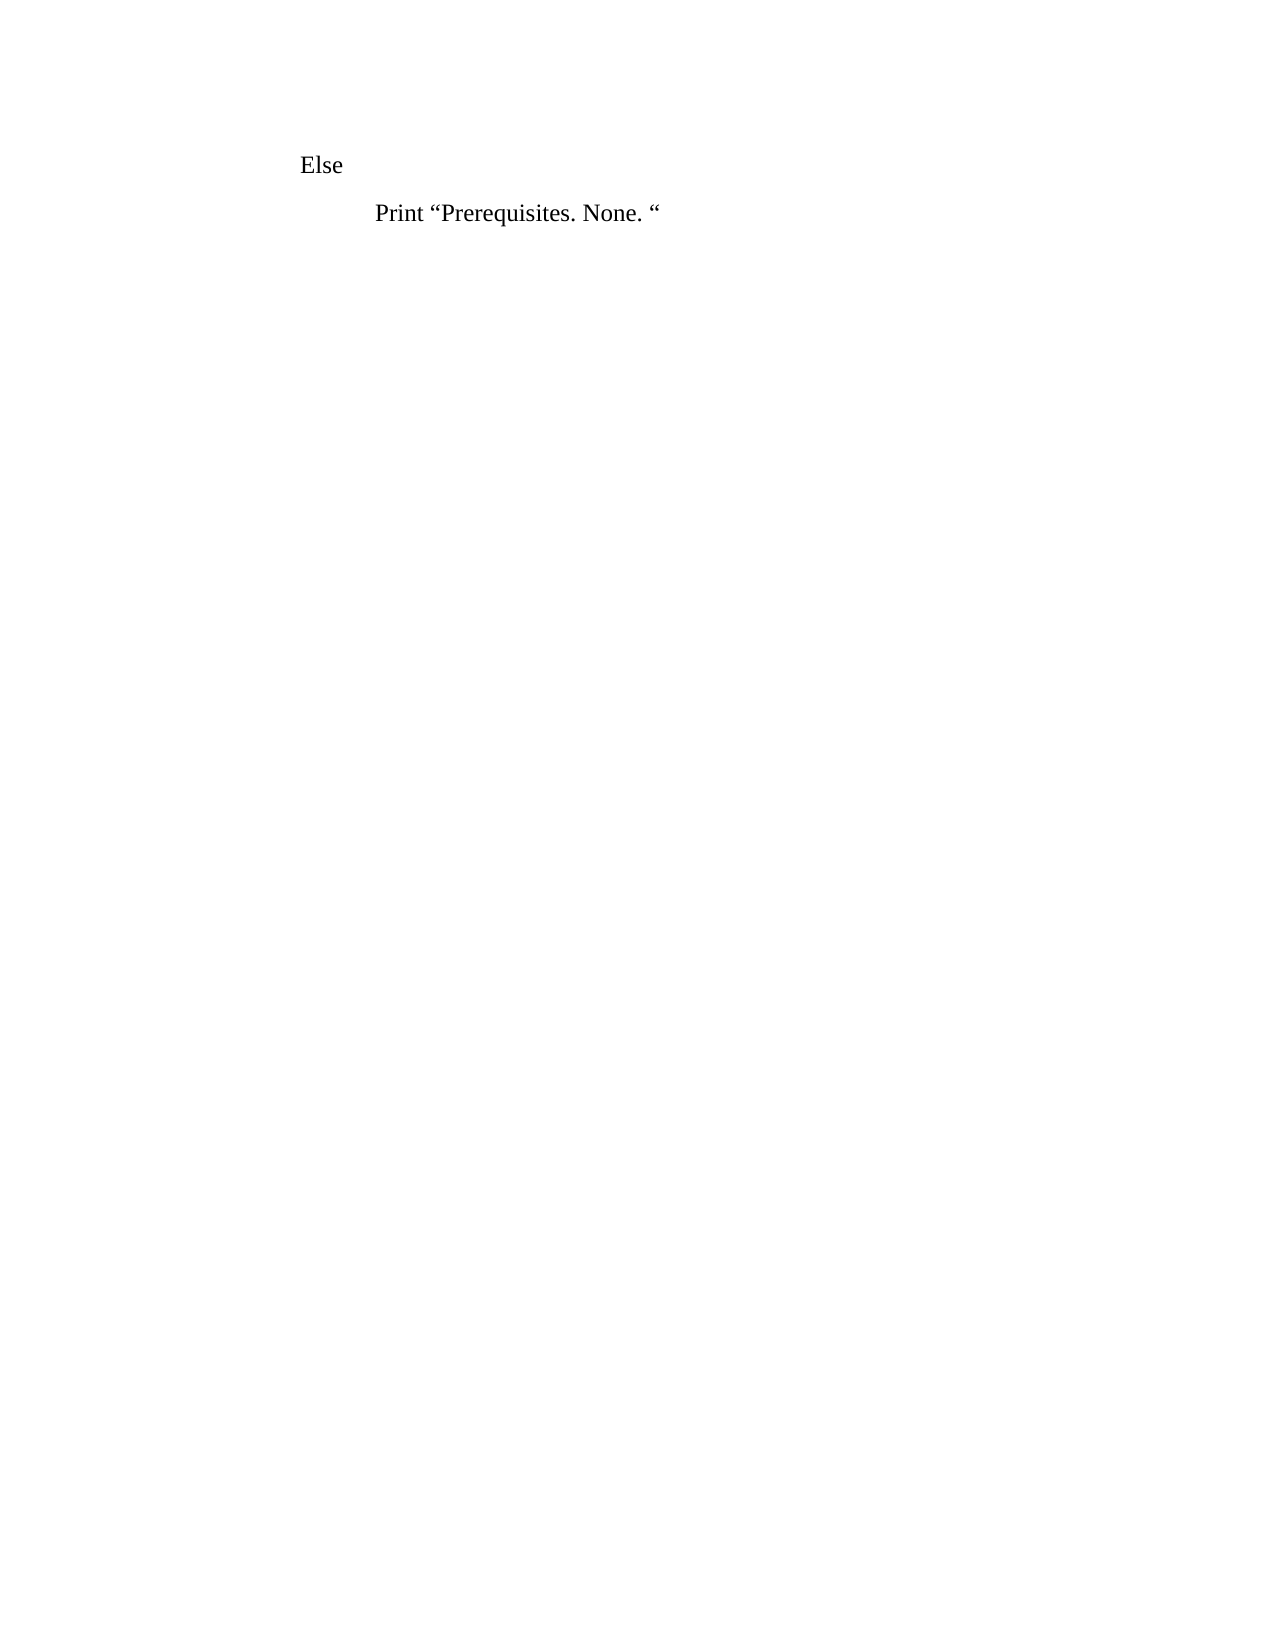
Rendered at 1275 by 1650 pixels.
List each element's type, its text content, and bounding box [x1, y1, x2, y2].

text Else [150, 150, 1125, 179]
text Print “Prerequisites. None. “ [150, 198, 1125, 226]
